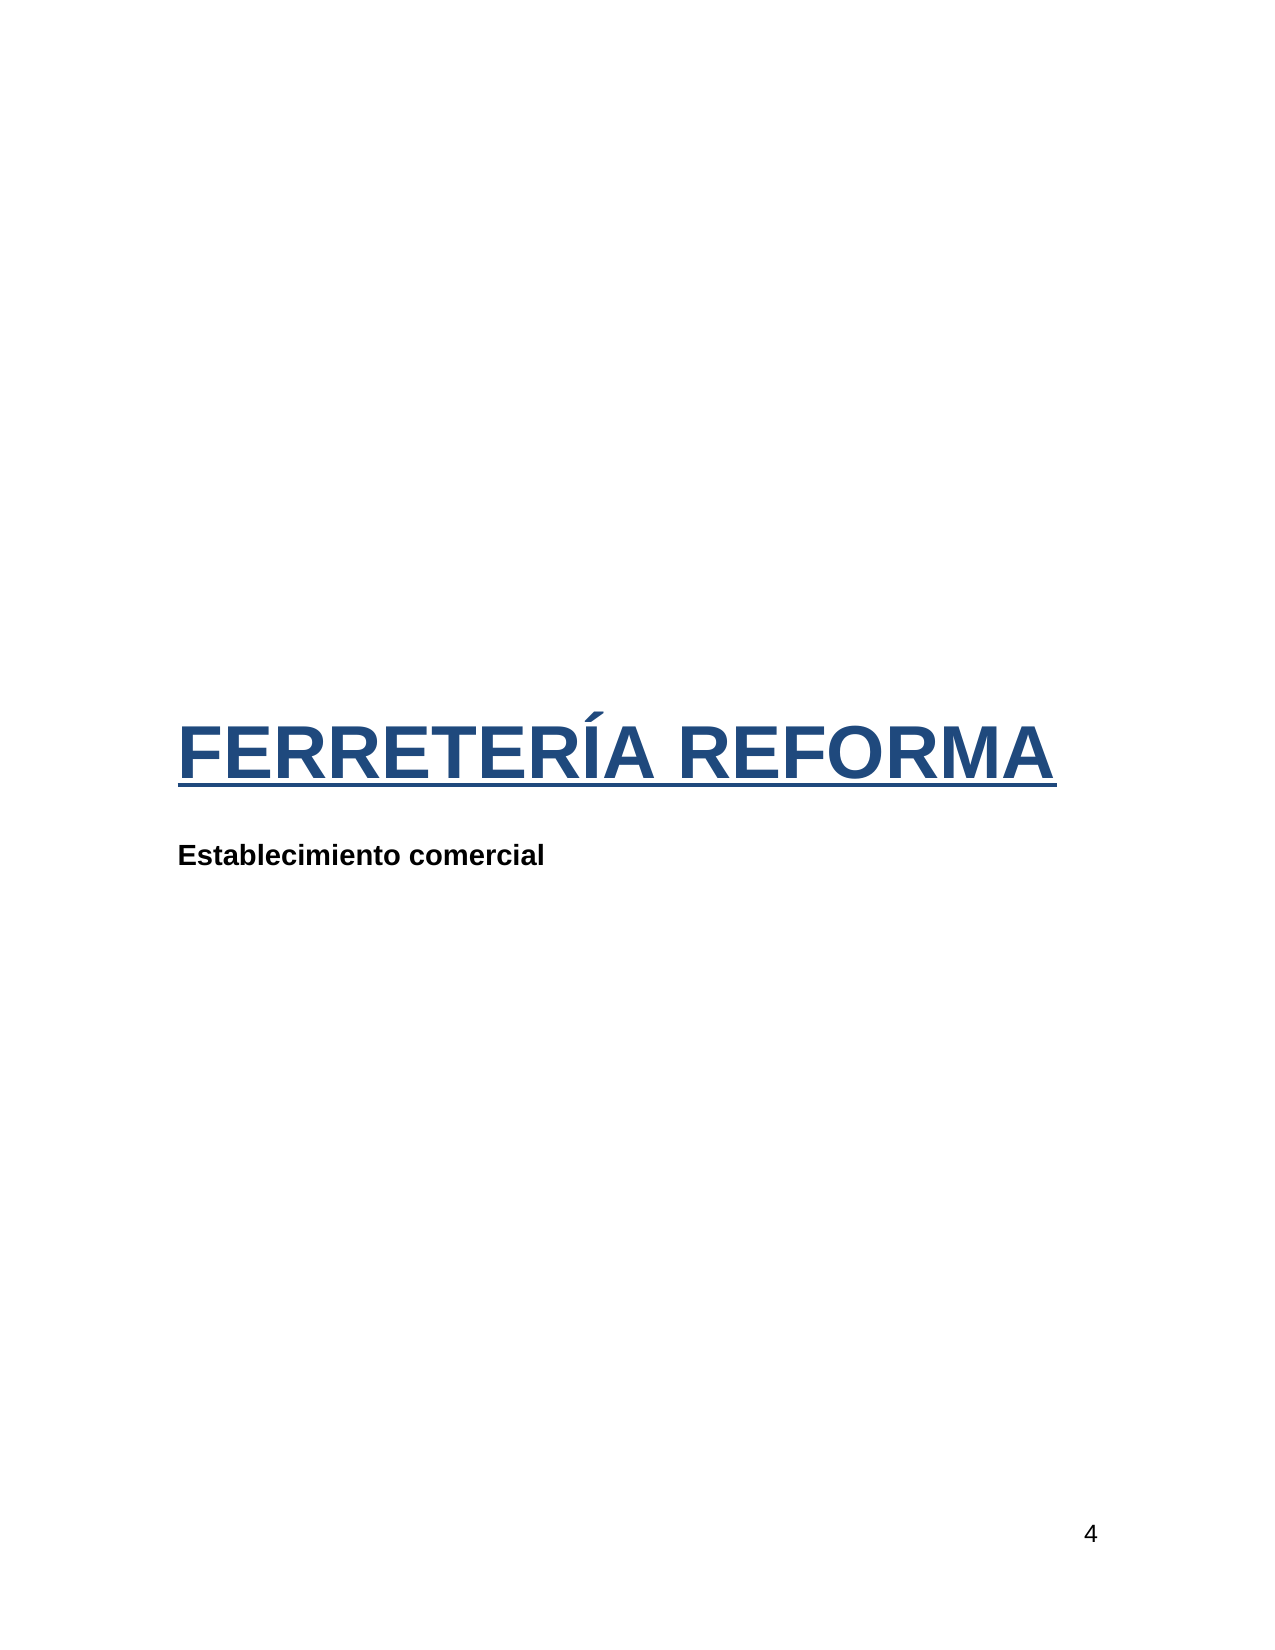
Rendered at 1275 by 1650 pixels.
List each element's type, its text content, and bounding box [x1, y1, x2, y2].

text Establecimiento comercial [177, 838, 1098, 871]
text FERRETERÍA REFORMA [177, 708, 1098, 794]
